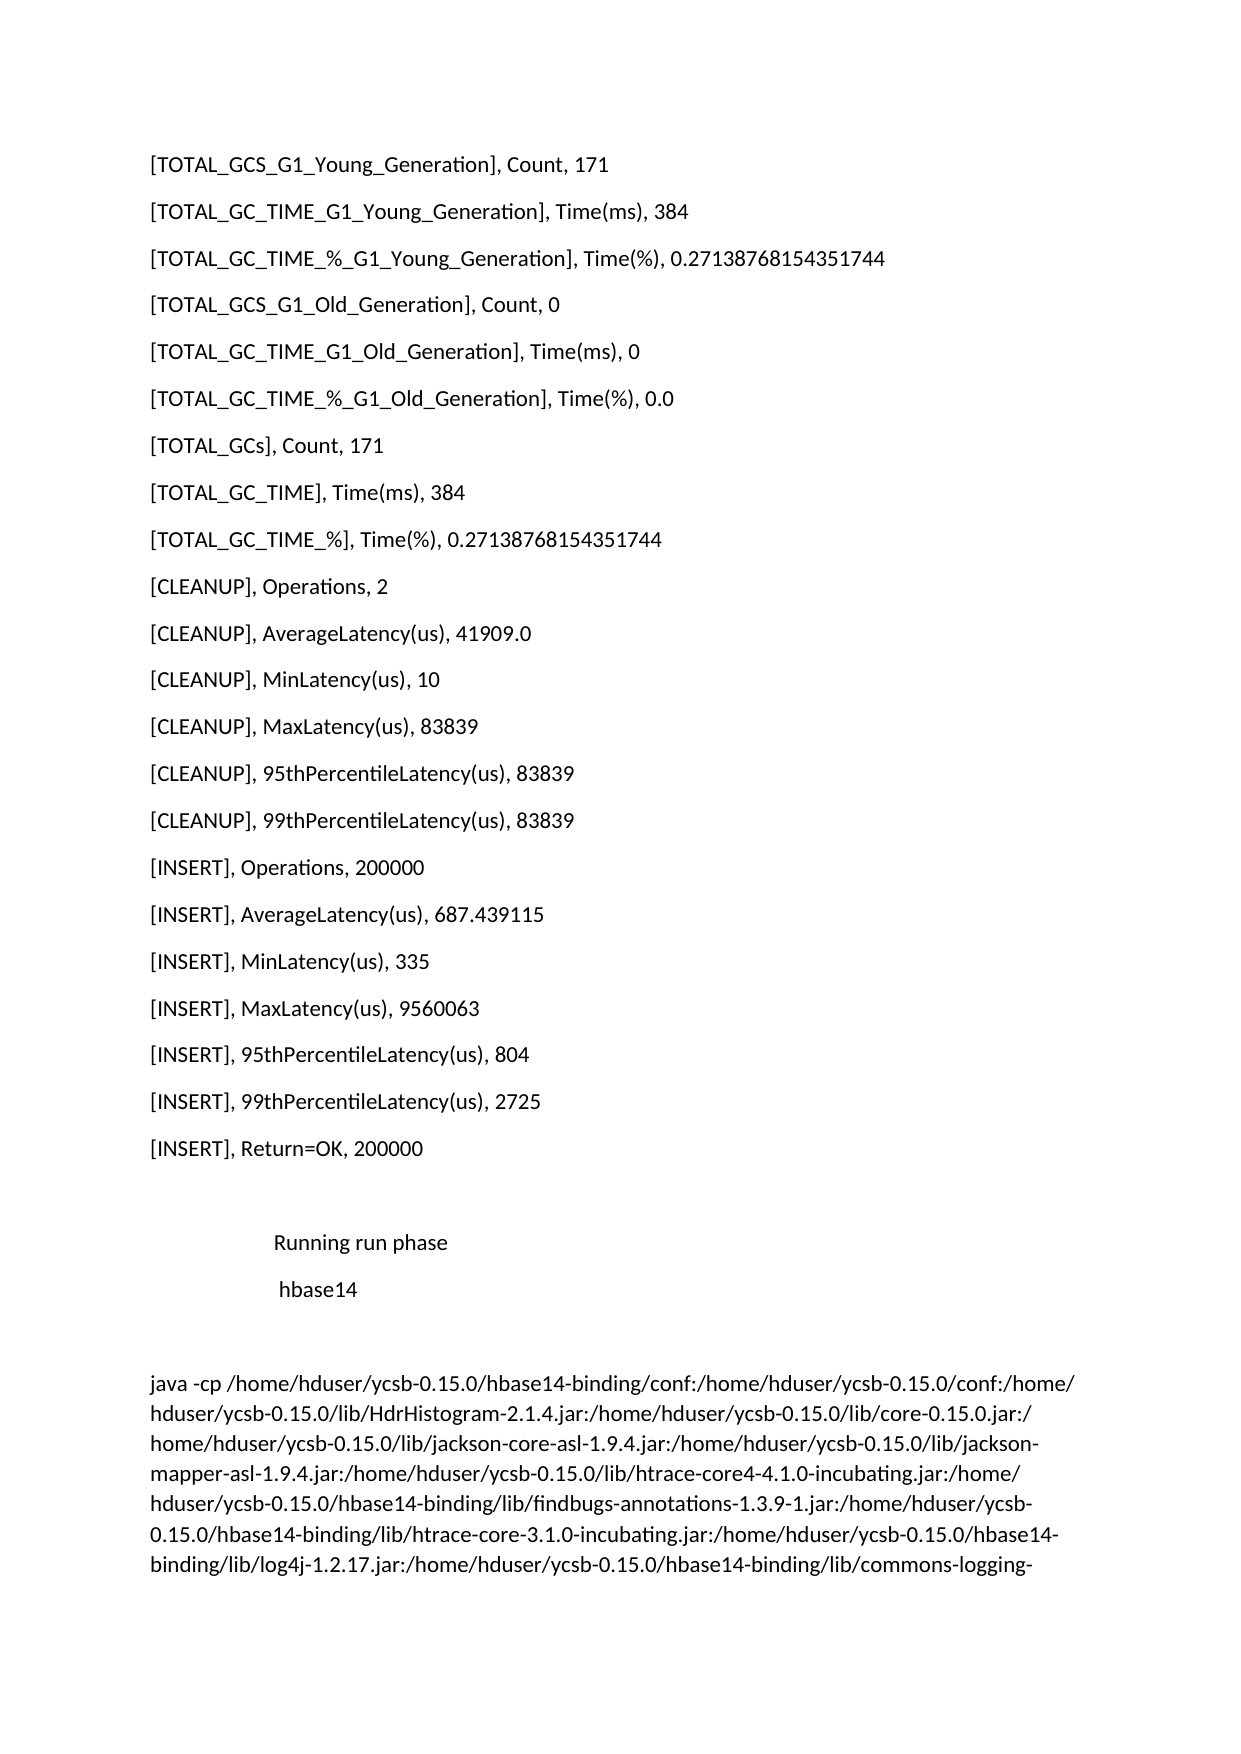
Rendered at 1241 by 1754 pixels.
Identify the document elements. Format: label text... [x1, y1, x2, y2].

text [CLEANUP], 99thPercentileLatency(us), 83839 [150, 806, 1090, 834]
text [150, 1369, 1090, 1578]
text hbase14 [150, 1275, 1090, 1303]
text [INSERT], Operations, 200000 [150, 853, 1090, 881]
text [TOTAL_GCS_G1_Old_Generation], Count, 0 [150, 291, 1090, 319]
text [CLEANUP], Operations, 2 [150, 572, 1090, 600]
text [TOTAL_GC_TIME_%_G1_Old_Generation], Time(%), 0.0 [150, 384, 1090, 412]
text [TOTAL_GC_TIME], Time(ms), 384 [150, 478, 1090, 506]
text [TOTAL_GCs], Count, 171 [150, 431, 1090, 459]
text [CLEANUP], 95thPercentileLatency(us), 83839 [150, 759, 1090, 787]
text [TOTAL_GC_TIME_%], Time(%), 0.27138768154351744 [150, 525, 1090, 553]
text [CLEANUP], AverageLatency(us), 41909.0 [150, 619, 1090, 647]
text [TOTAL_GC_TIME_G1_Young_Generation], Time(ms), 384 [150, 197, 1090, 225]
text [TOTAL_GCS_G1_Young_Generation], Count, 171 [150, 150, 1090, 178]
text [CLEANUP], MinLatency(us), 10 [150, 666, 1090, 694]
text [INSERT], MaxLatency(us), 9560063 [150, 994, 1090, 1022]
text [INSERT], 95thPercentileLatency(us), 804 [150, 1041, 1090, 1069]
text [TOTAL_GC_TIME_G1_Old_Generation], Time(ms), 0 [150, 337, 1090, 366]
text [CLEANUP], MaxLatency(us), 83839 [150, 712, 1090, 741]
text Running run phase [150, 1228, 1090, 1256]
text [INSERT], 99thPercentileLatency(us), 2725 [150, 1087, 1090, 1116]
text [INSERT], Return=OK, 200000 [150, 1134, 1090, 1162]
text [TOTAL_GC_TIME_%_G1_Young_Generation], Time(%), 0.27138768154351744 [150, 244, 1090, 272]
text [INSERT], AverageLatency(us), 687.439115 [150, 900, 1090, 928]
text [INSERT], MinLatency(us), 335 [150, 947, 1090, 975]
